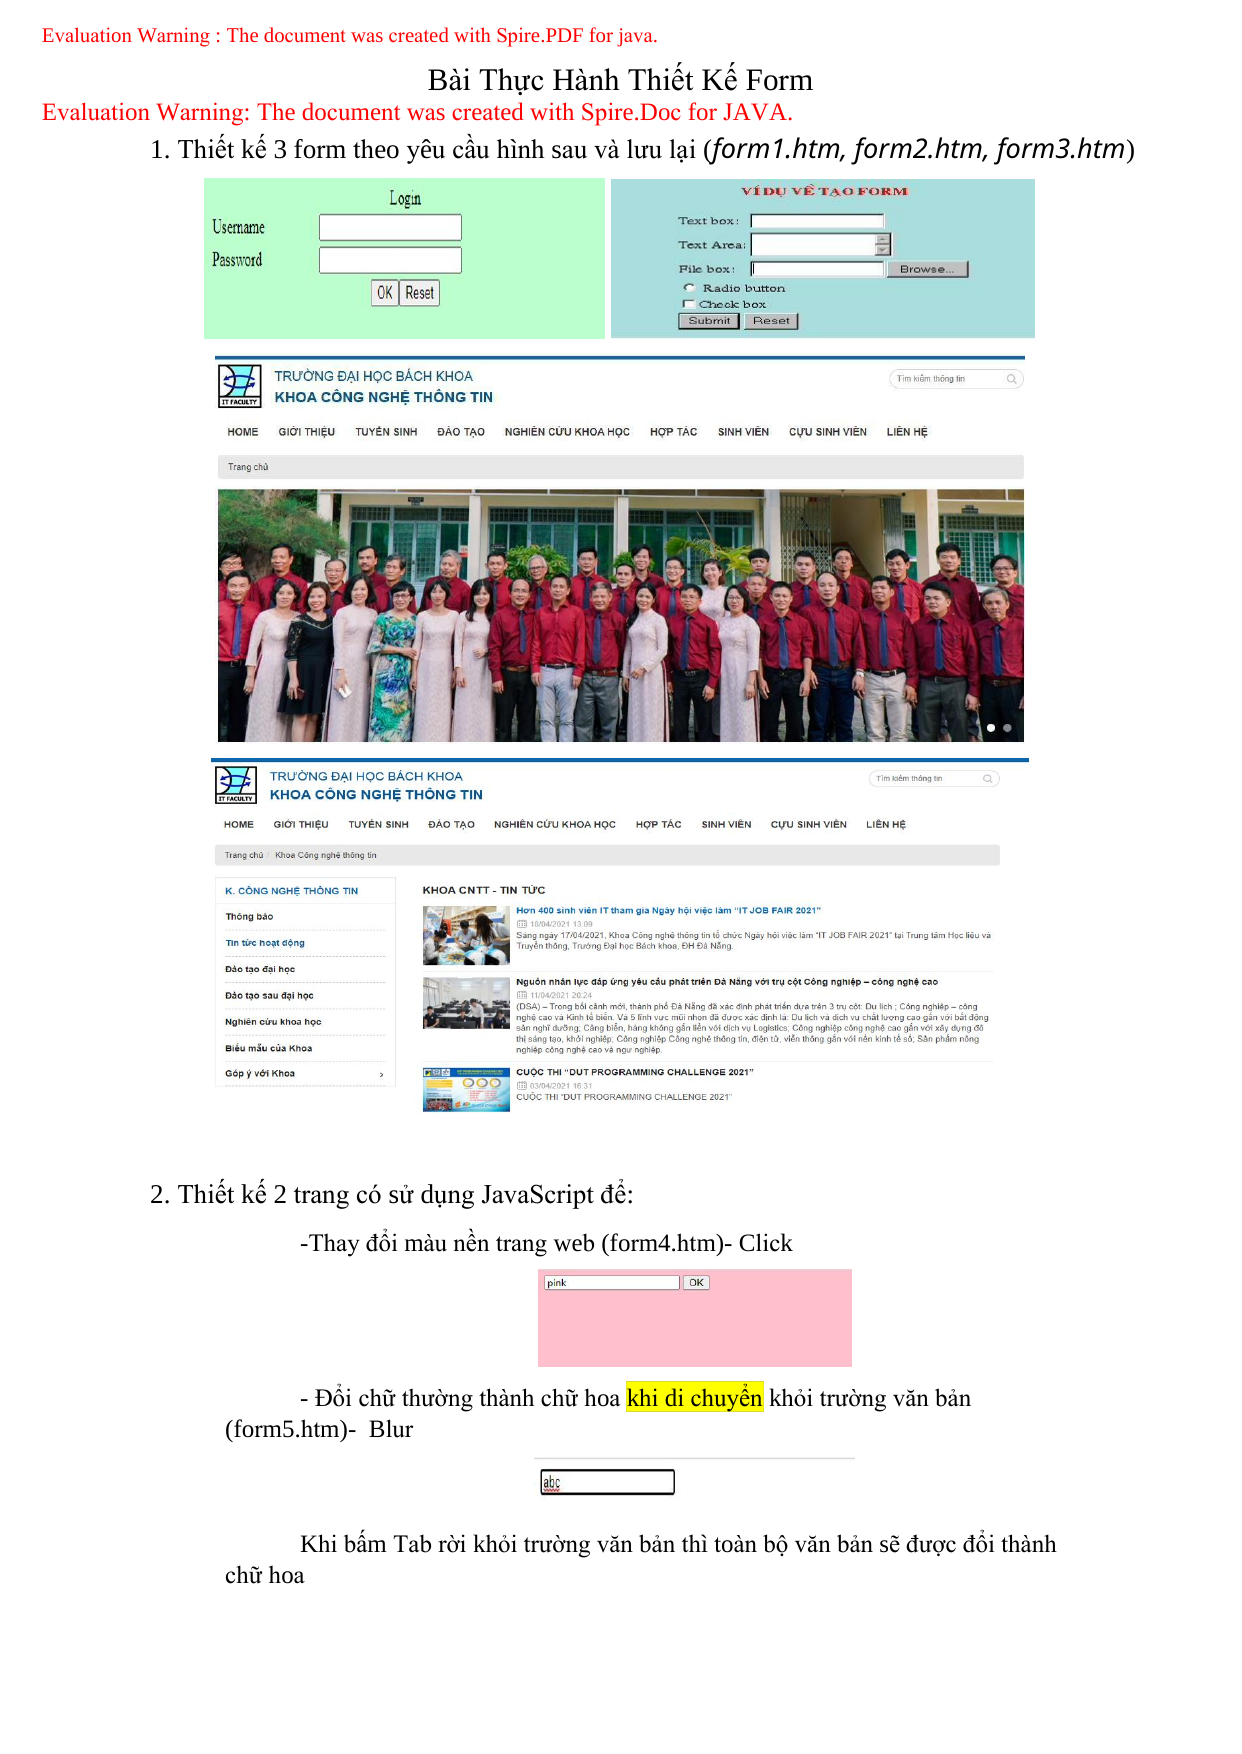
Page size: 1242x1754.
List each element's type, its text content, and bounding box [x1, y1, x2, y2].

list 2. Thiết kế 2 trang có sử dụng JavaScript để: [150, 1177, 720, 1209]
list -Thay đổi màu nền trang web (form4.htm)- Click [300, 1227, 878, 1257]
list Bài Thực Hành Thiết Kế Form [427, 61, 896, 98]
picture [211, 758, 1029, 1115]
picture [204, 178, 605, 339]
list Evaluation Warning: The document was created with Spire.Doc for JAVA. [42, 42, 1200, 126]
list 1. Thiết kế 3 form theo yêu cầu hình sau và lưu lại (form1.htm, form2.htm, form3.htm) [150, 133, 1215, 165]
picture [624, 1379, 765, 1383]
picture [534, 1456, 855, 1512]
list Khi bấm Tab rời khỏi trường văn bản thì toàn bộ văn bản sẽ được đổi thành [300, 1528, 1167, 1558]
list - Đổi chữ thường thành chữ hoa khi di chuyển khỏi trường văn bản [300, 1383, 1073, 1413]
picture [538, 1269, 852, 1367]
list (form5.htm)- Blur [225, 1414, 467, 1444]
list Evaluation Warning : The document was created with Spire.PDF for java. [42, 23, 807, 48]
picture [215, 353, 1025, 744]
picture [611, 179, 1035, 339]
list chữ hoa [225, 1559, 347, 1589]
